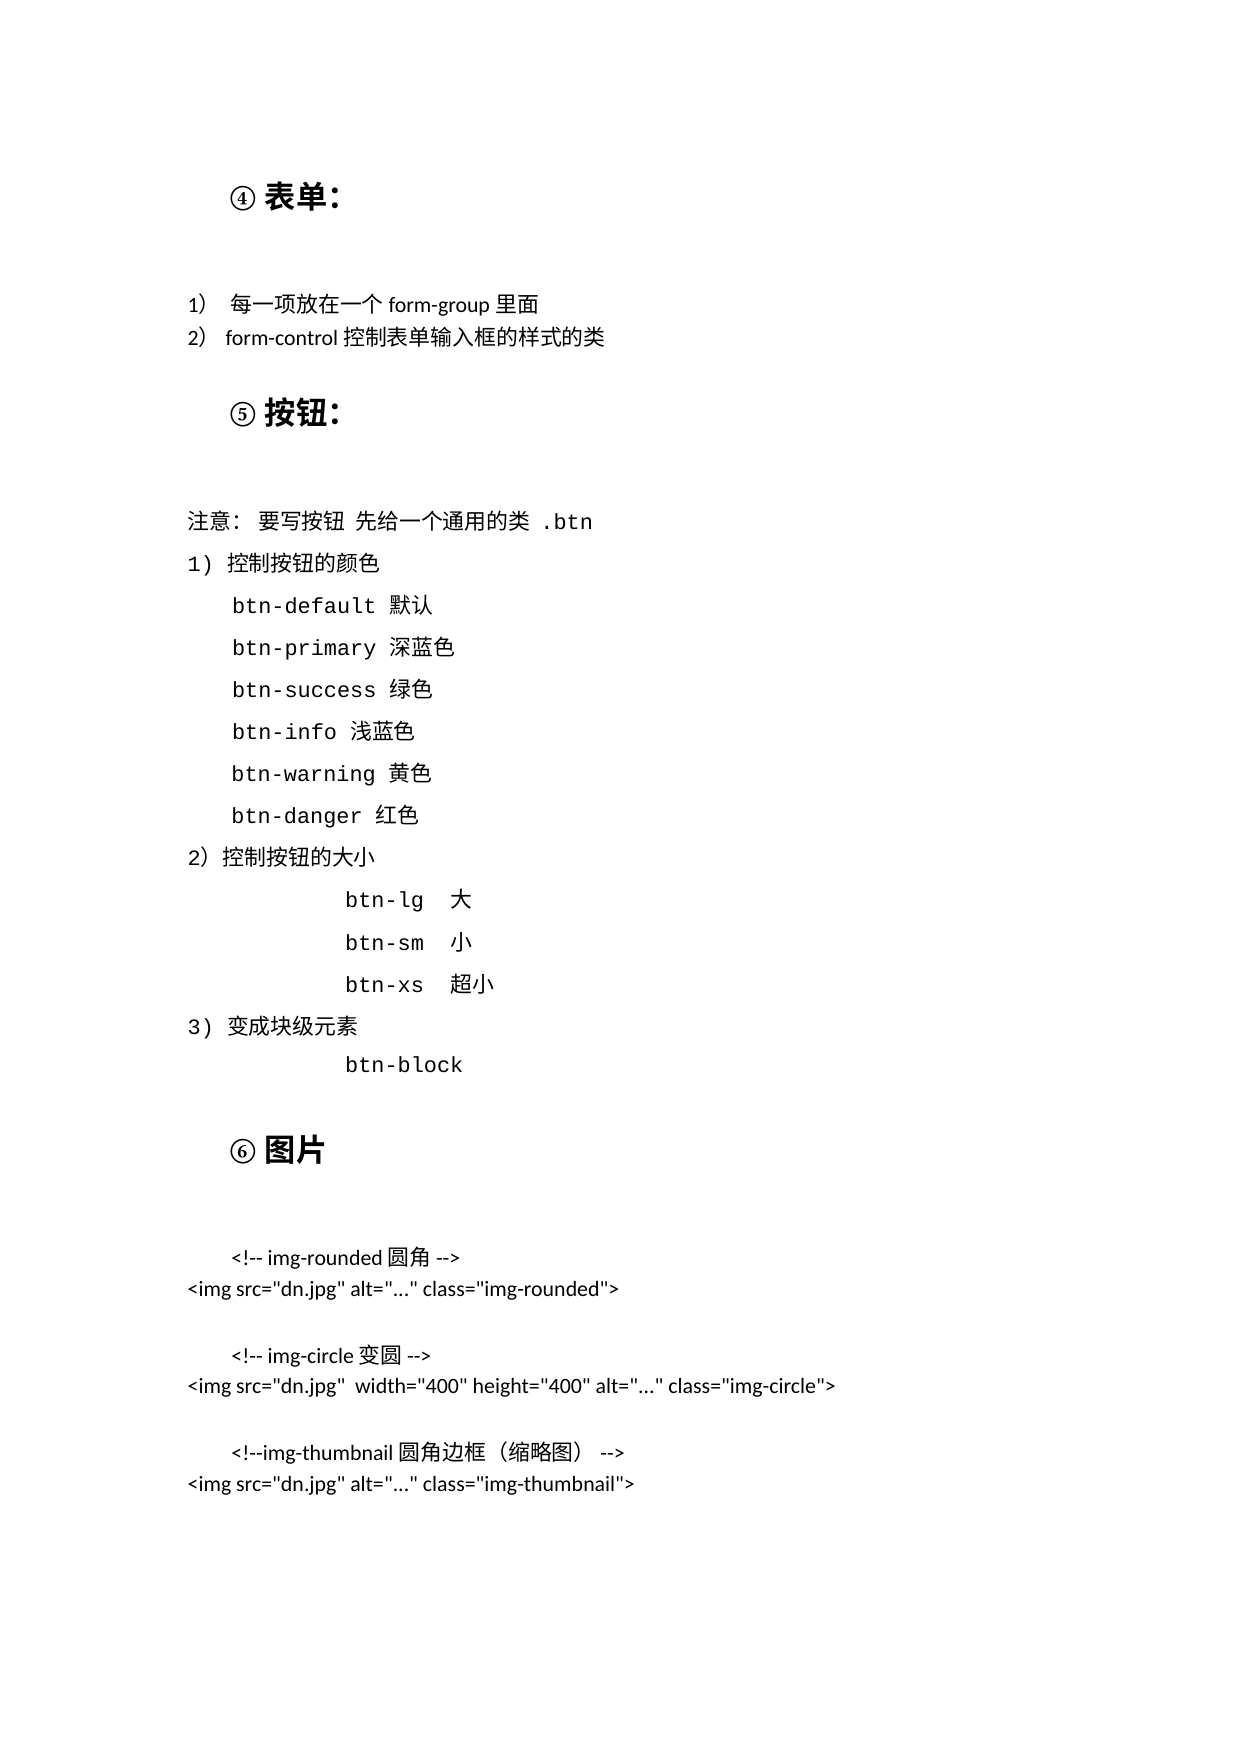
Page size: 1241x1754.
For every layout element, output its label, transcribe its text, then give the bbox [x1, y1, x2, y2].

list btn-success 绿色 [188, 672, 1053, 704]
list btn-sm 小 [187, 924, 1053, 957]
text <!-- img-circle变圆 --> [187, 1337, 1053, 1370]
text 2） form-control 控制表单输入框的样式的类 [187, 319, 1053, 352]
text 1） 每一项放在一个 form-group 里面 [187, 287, 1053, 319]
list 3) 变成块级元素 [187, 1008, 1053, 1041]
list btn-info 浅蓝色 [188, 714, 1053, 746]
list btn-primary 深蓝色 [188, 630, 1053, 662]
text <img src="dn.jpg" width="400" height="400" alt="..." class="img-circle"> [187, 1370, 1053, 1402]
text <!-- img-rounded圆角 --> [187, 1240, 1053, 1272]
list btn-lg 大 [187, 882, 1053, 915]
text <img src="dn.jpg" alt="..." class="img-rounded"> [187, 1272, 1053, 1305]
list btn-warning 黄色 [187, 756, 1053, 788]
list btn-xs 超小 [187, 966, 1053, 999]
subtitle 图片 [187, 1115, 1053, 1180]
list btn-block [187, 1051, 1053, 1083]
list 2）控制按钮的大小 [187, 840, 1053, 873]
text <img src="dn.jpg" alt="..." class="img-thumbnail"> [187, 1467, 1053, 1500]
list 注意： 要写按钮 先给一个通用的类 .btn [187, 503, 1053, 536]
list btn-default 默认 [188, 588, 1053, 620]
list 控制按钮的颜色 [187, 546, 1053, 578]
subtitle 按钮： [187, 379, 1053, 444]
list btn-danger 红色 [187, 798, 1053, 831]
text <!--img-thumbnail 圆角边框（缩略图） --> [187, 1435, 1053, 1467]
subtitle 表单： [187, 162, 1053, 227]
